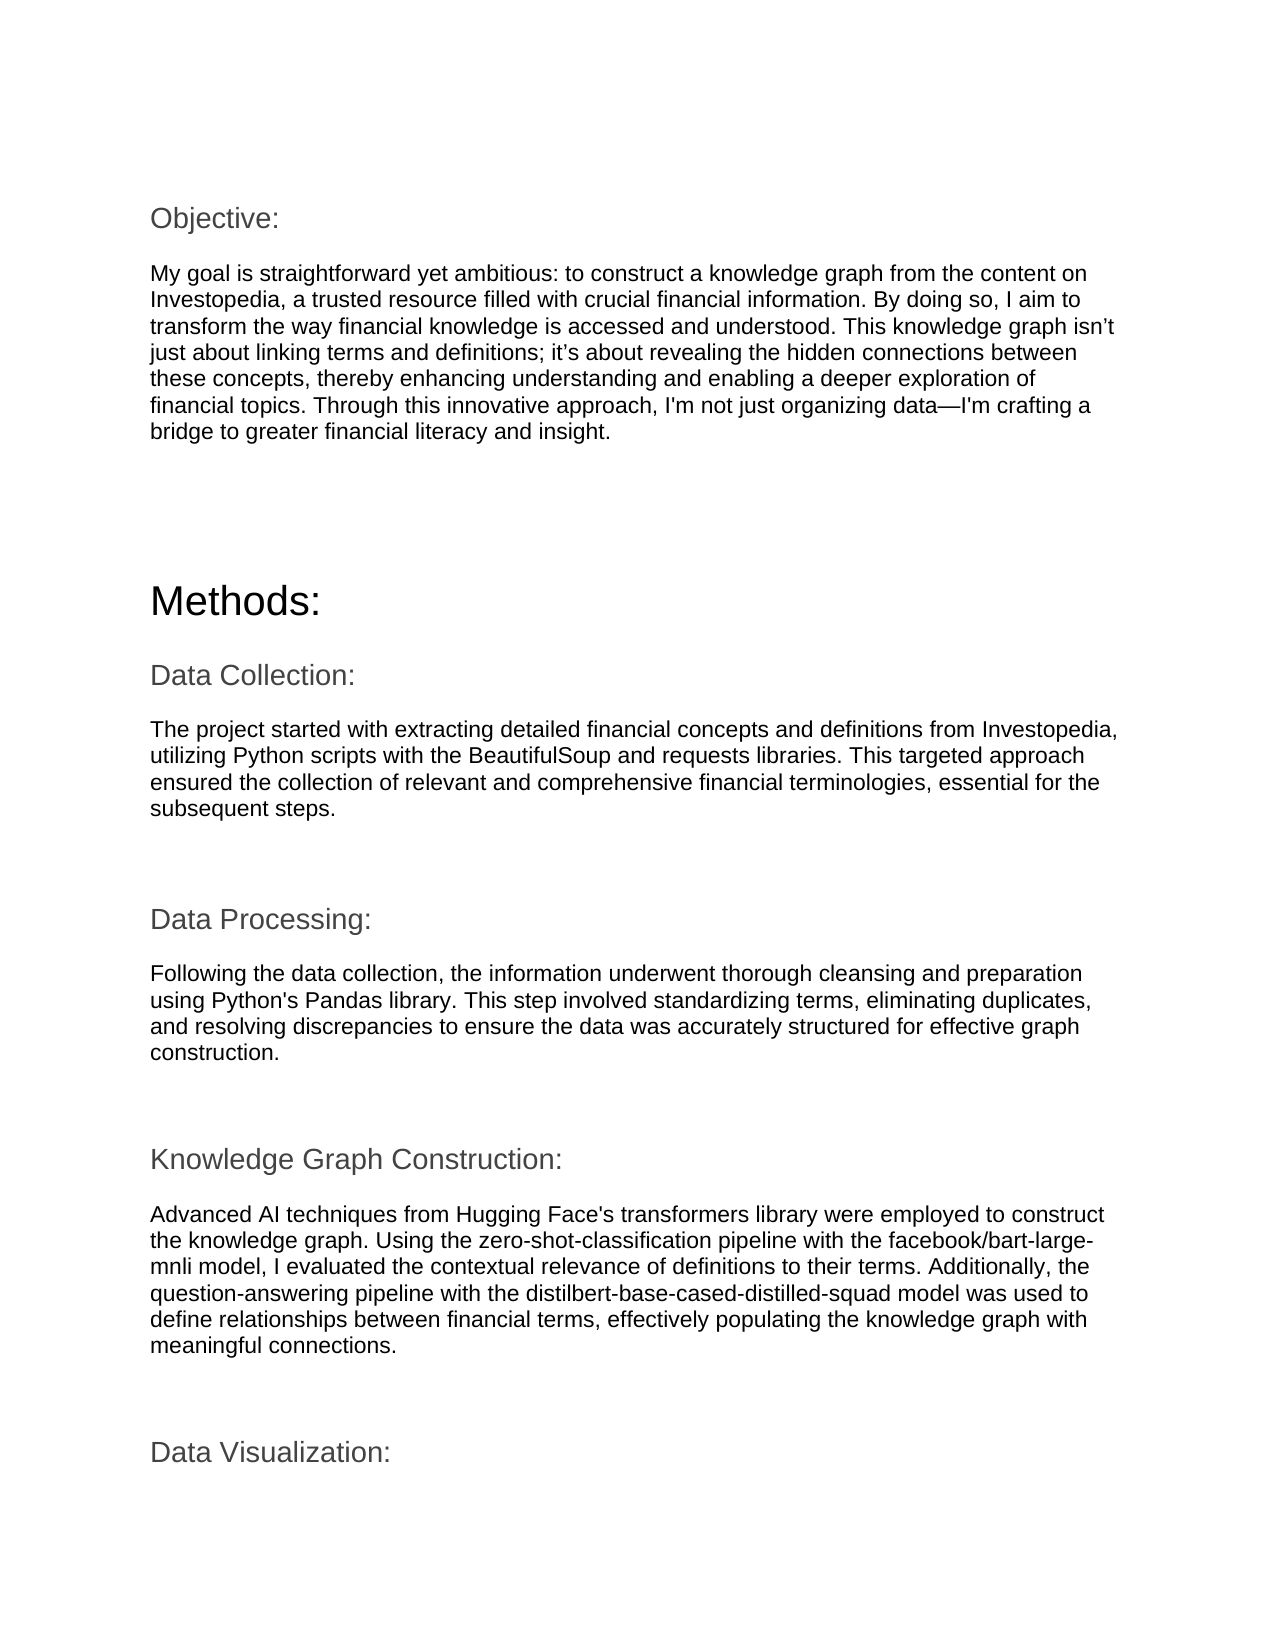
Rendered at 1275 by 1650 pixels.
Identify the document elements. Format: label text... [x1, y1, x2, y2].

subtitle The project started with extracting detailed financial concepts and definitions from Investopedia, utilizing Python scripts with the BeautifulSoup and requests libraries. This targeted approach ensured the collection of relevant and comprehensive financial terminologies, essential for the subsequent steps. [150, 716, 1125, 821]
subtitle Methods: [150, 576, 1125, 624]
subtitle Knowledge Graph Construction: [150, 1142, 1125, 1176]
text Advanced AI techniques from Hugging Face's transformers library were employed to construct the knowledge graph. Using the zero-shot-classification pipeline with the facebook/bart-large-mnli model, I evaluated the contextual relevance of definitions to their terms. Additionally, the question-answering pipeline with the distilbert-base-cased-distilled-squad model was used to define relationships between financial terms, effectively populating the knowledge graph with meaningful connections. [150, 1201, 1125, 1359]
text Data Visualization: [150, 1435, 1125, 1468]
subtitle Objective: [150, 201, 1125, 235]
text My goal is straightforward yet ambitious: to construct a knowledge graph from the content on Investopedia, a trusted resource filled with crucial financial information. By doing so, I aim to transform the way financial knowledge is accessed and understood. This knowledge graph isn’t just about linking terms and definitions; it’s about revealing the hidden connections between these concepts, thereby enhancing understanding and enabling a deeper exploration of financial topics. Through this innovative approach, I'm not just organizing data—I'm crafting a bridge to greater financial literacy and insight. [150, 260, 1125, 444]
text Following the data collection, the information underwent thorough cleansing and preparation using Python's Pandas library. This step involved standardizing terms, eliminating duplicates, and resolving discrepancies to ensure the data was accurately structured for effective graph construction. [150, 960, 1125, 1066]
subtitle Data Processing: [150, 902, 1125, 935]
subtitle Data Collection: [150, 657, 1125, 691]
